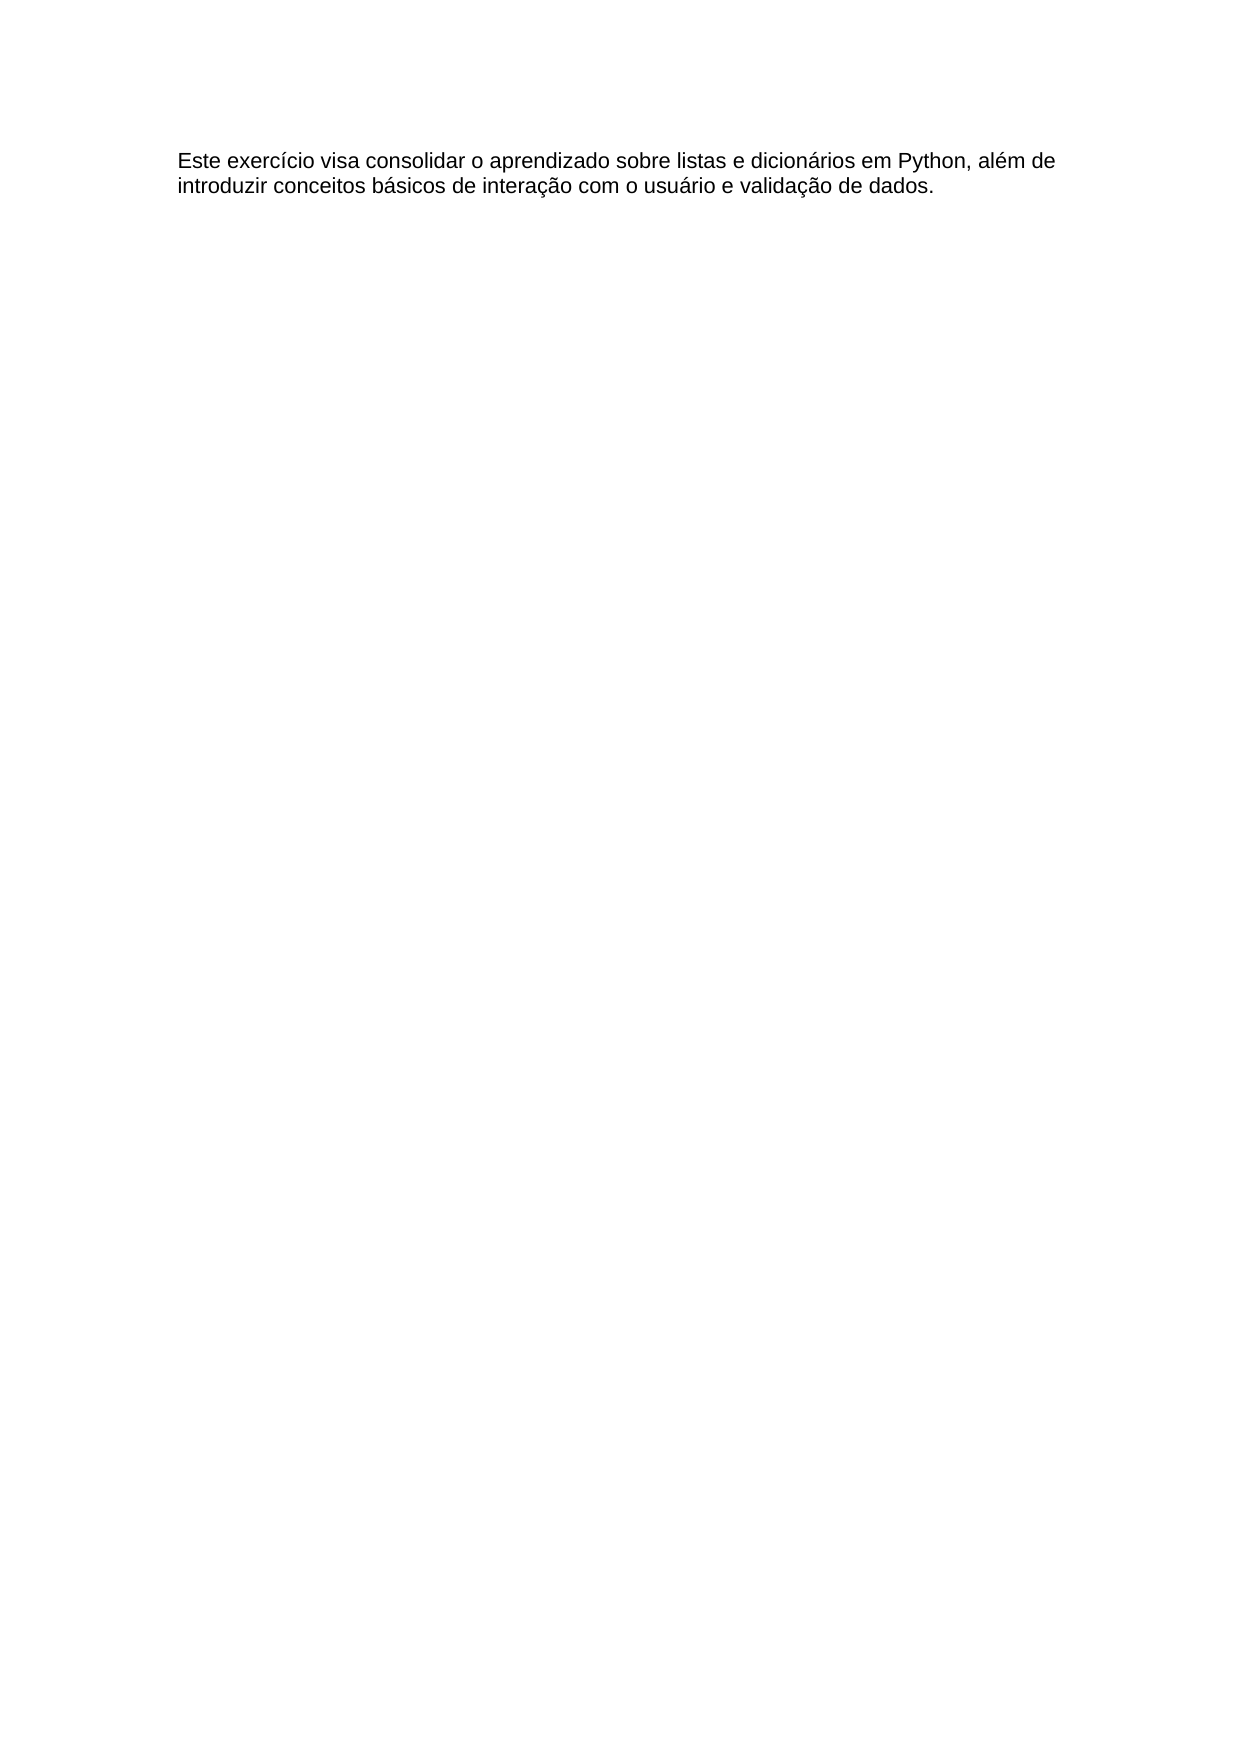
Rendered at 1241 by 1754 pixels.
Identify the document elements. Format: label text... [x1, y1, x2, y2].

text Este exercício visa consolidar o aprendizado sobre listas e dicionários em Python, além de introduzir conceitos básicos de interação com o usuário e validação de dados. [177, 148, 1063, 198]
